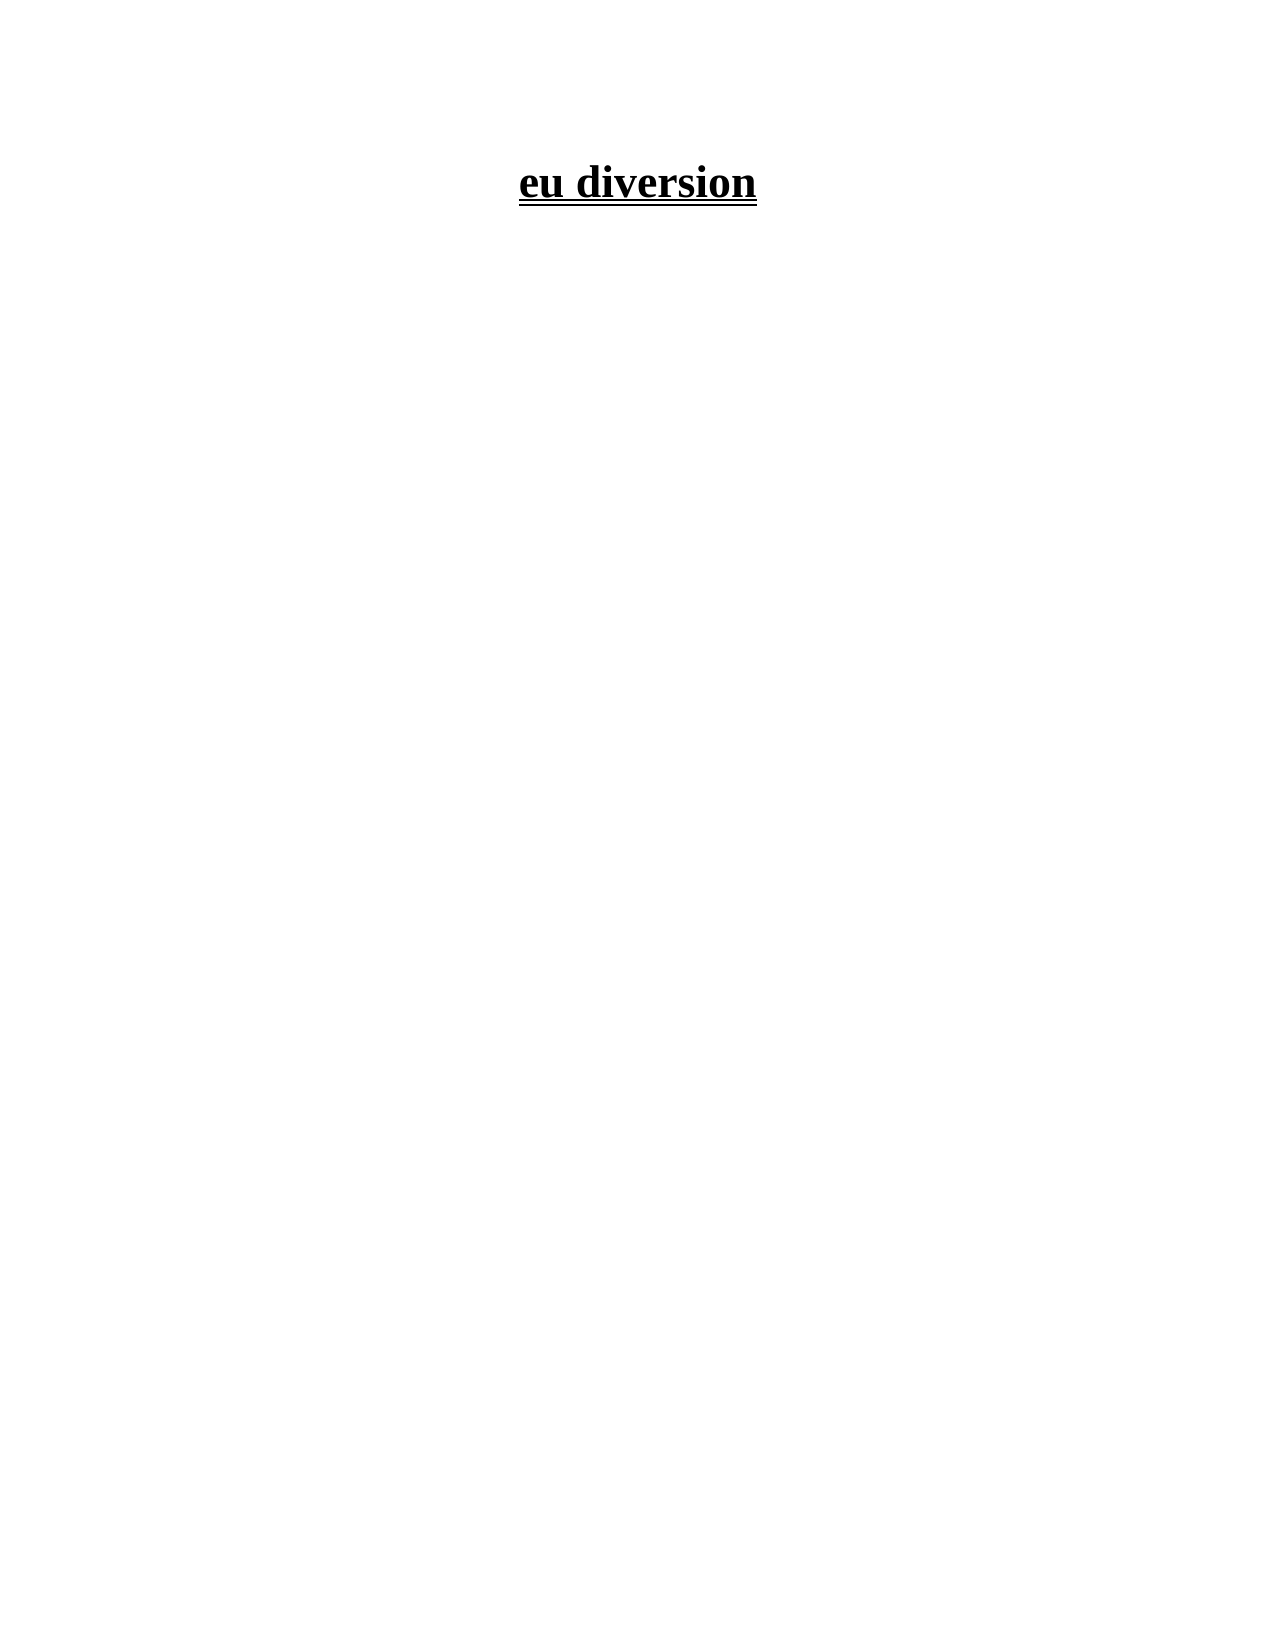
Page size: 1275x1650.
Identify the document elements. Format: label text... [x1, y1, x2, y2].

subtitle eu diversion [150, 154, 1125, 207]
